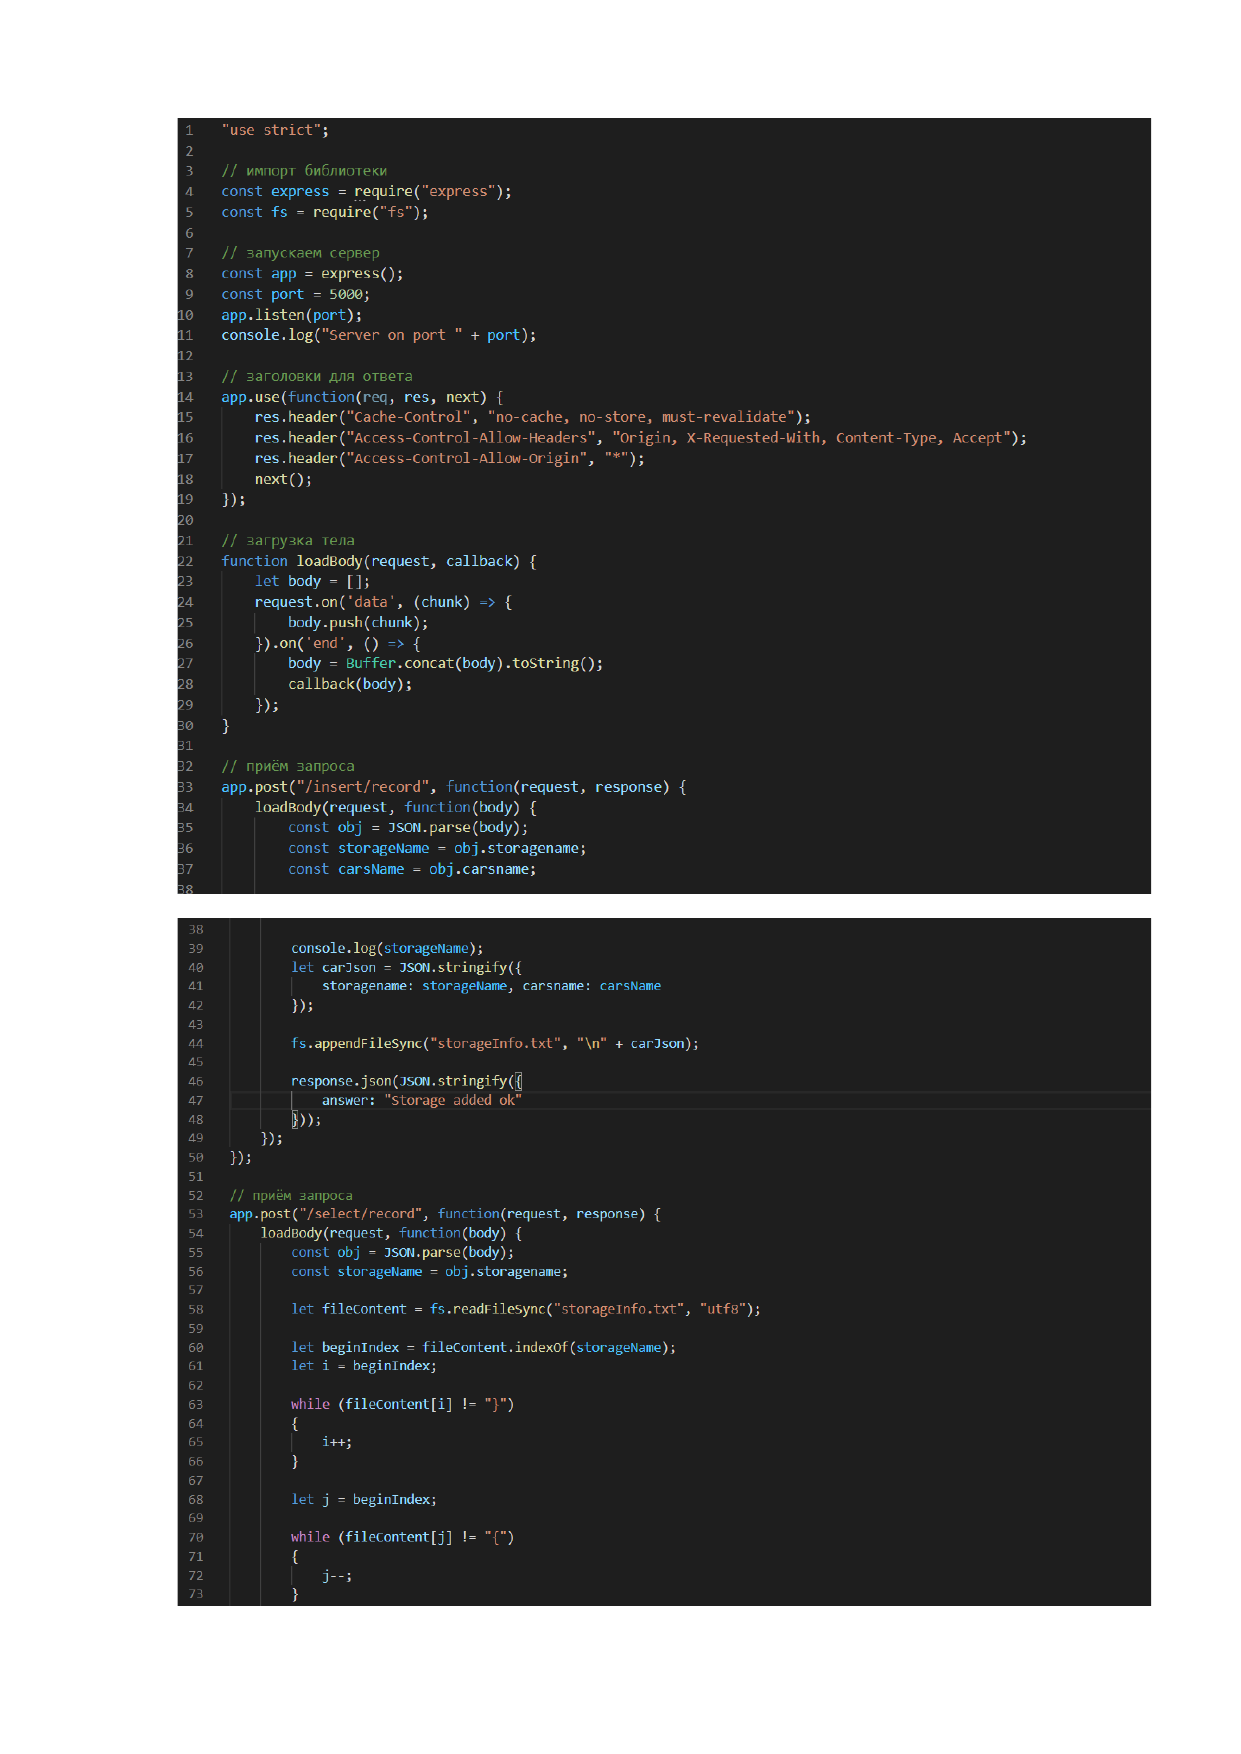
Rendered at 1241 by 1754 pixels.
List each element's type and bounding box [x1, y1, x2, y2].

picture [177, 118, 1152, 894]
picture [177, 918, 1152, 1606]
